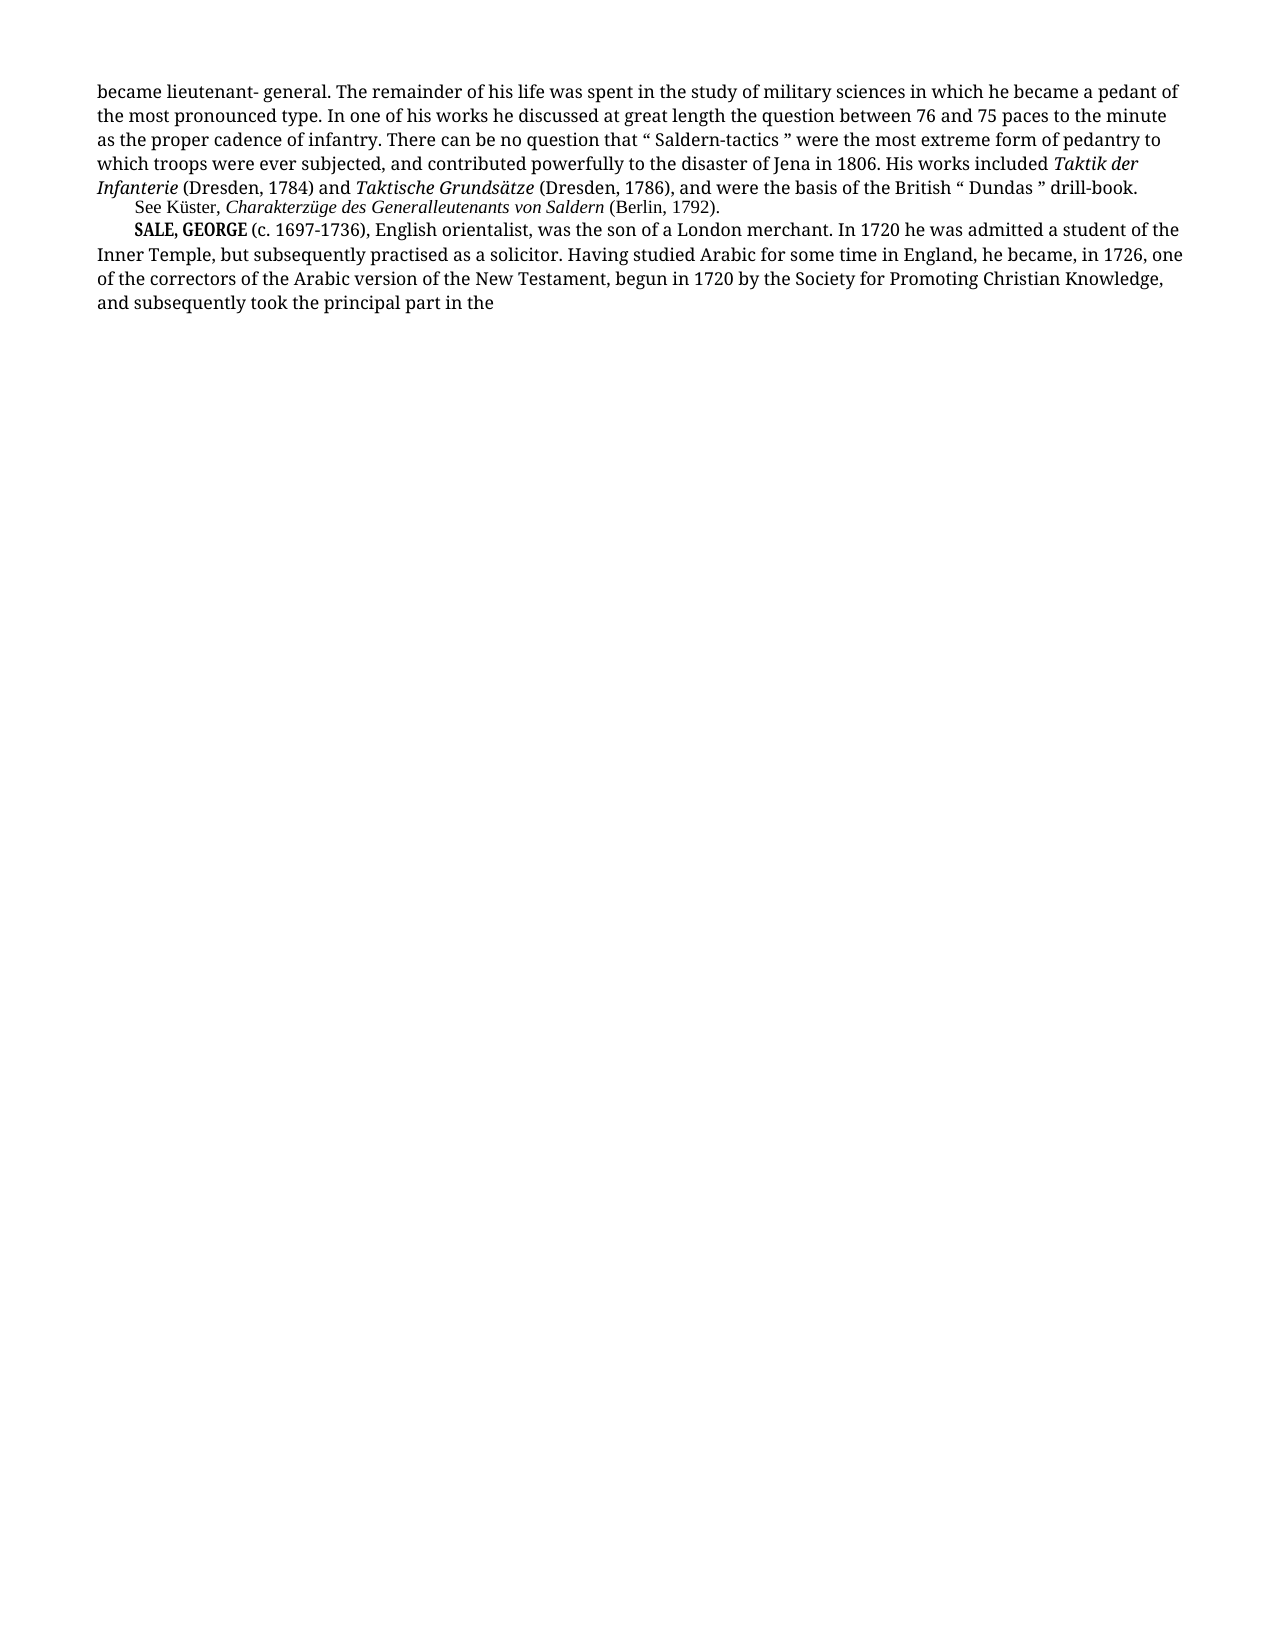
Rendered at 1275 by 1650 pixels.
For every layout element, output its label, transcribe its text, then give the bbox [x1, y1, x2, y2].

text See Küster, Charakterzüge des Generalleutenants von Saldern (Berlin, 1792). [97, 200, 1184, 217]
text SALE, GEORGE (c. 1697-1736), English orientalist, was the son of a London merchant. In 1720 he was admitted a student of the Inner Temple, but subsequently practised as a solicitor. Having studied Arabic for some time in England, he became, in 1726, one of the correctors of the Arabic version of the New Testament, begun in 1720 by the Society for Promoting Christian Knowledge, and subsequently took the principal part in the [97, 217, 1184, 315]
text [97, 79, 1184, 200]
